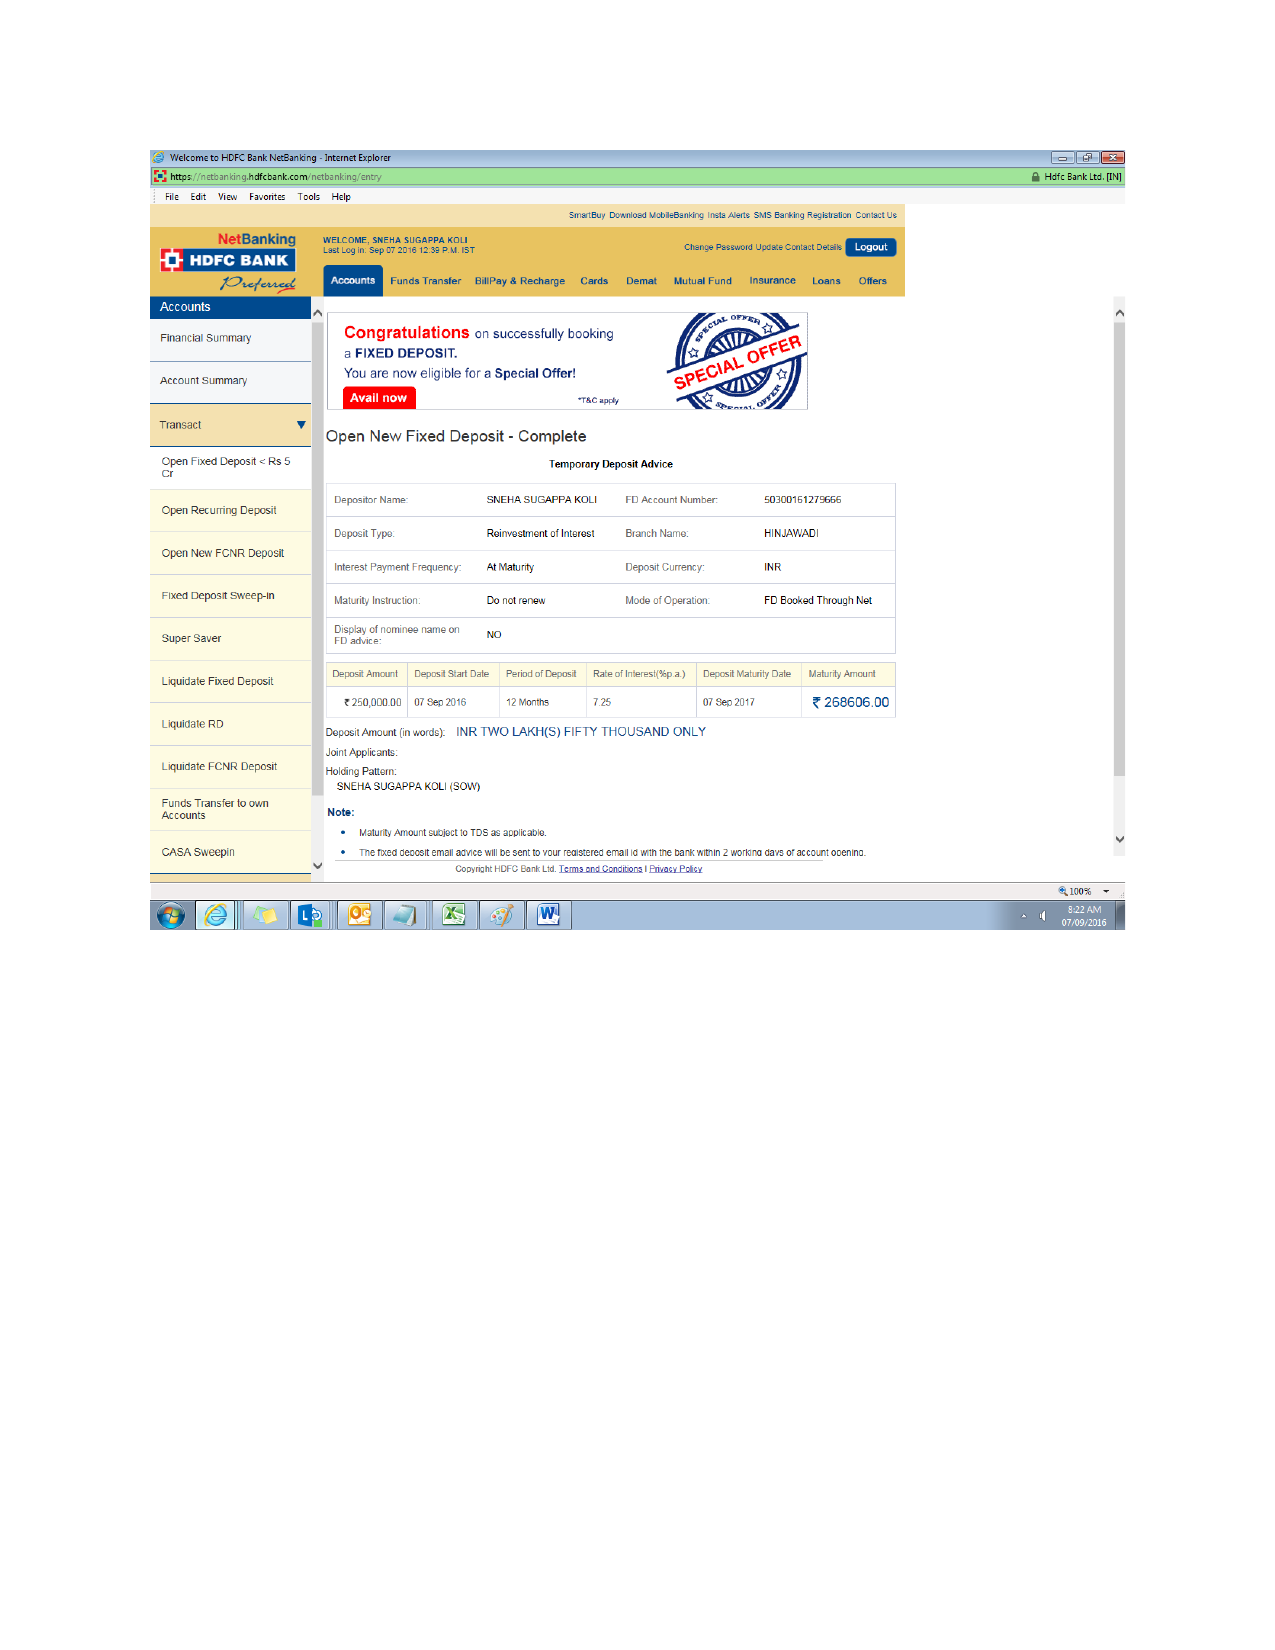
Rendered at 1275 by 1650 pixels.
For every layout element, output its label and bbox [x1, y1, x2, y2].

picture [150, 150, 1125, 930]
